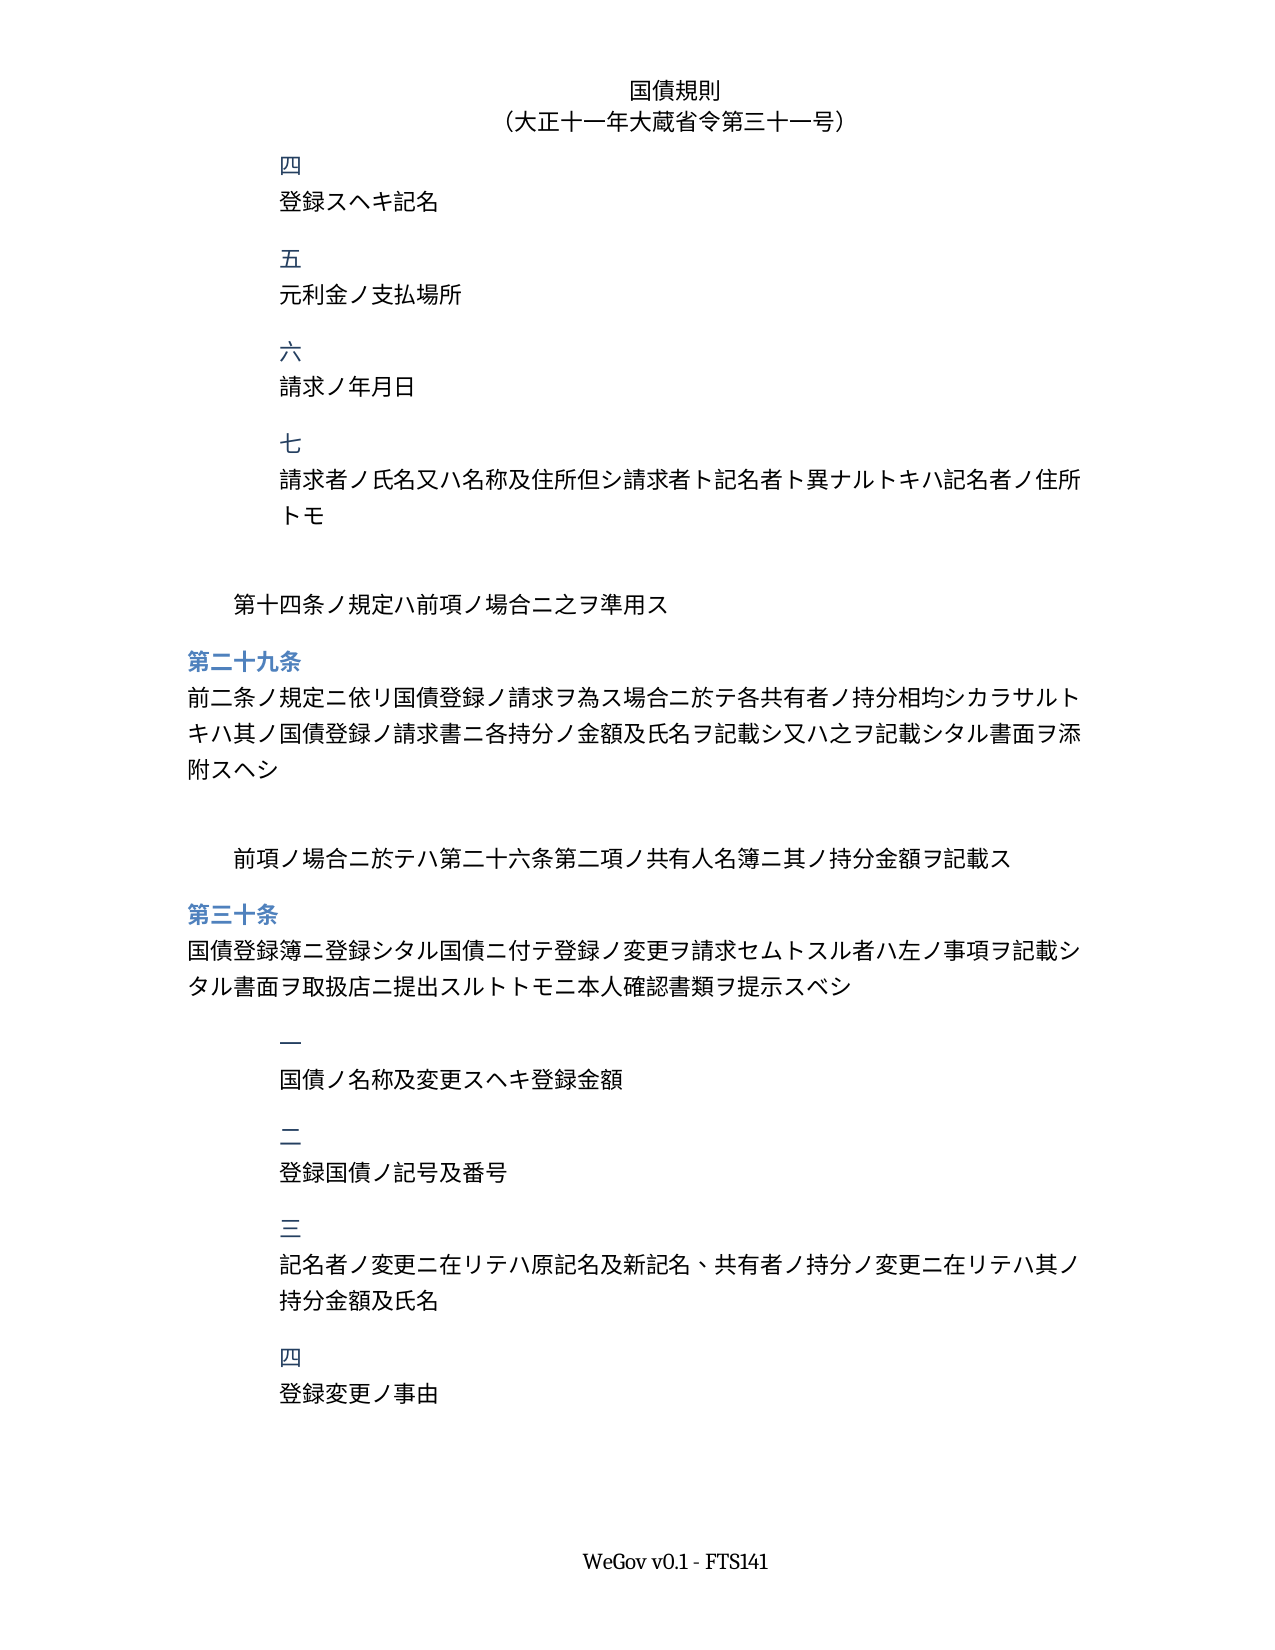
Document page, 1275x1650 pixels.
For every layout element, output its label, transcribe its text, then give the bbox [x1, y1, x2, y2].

text 国債ノ名称及変更スヘキ登録金額 [279, 1064, 1087, 1095]
text 国債登録簿ニ登録シタル国債ニ付テ登録ノ変更ヲ請求セムトスル者ハ左ノ事項ヲ記載シタル書面ヲ取扱店ニ提出スルトトモニ本人確認書類ヲ提示スベシ [187, 935, 1087, 1002]
subtitle 六 [279, 335, 1087, 367]
text 元利金ノ支払場所 [279, 279, 1087, 310]
subtitle 五 [279, 243, 1087, 274]
subtitle 三 [279, 1213, 1087, 1244]
text 登録国債ノ記号及番号 [279, 1157, 1087, 1188]
subtitle 第二十九条 [187, 646, 1087, 677]
subtitle 四 [279, 150, 1087, 181]
subtitle 二 [279, 1121, 1087, 1152]
subtitle 第三十条 [187, 899, 1087, 931]
text 請求者ノ氏名又ハ名称及住所但シ請求者ト記名者ト異ナルトキハ記名者ノ住所トモ [279, 464, 1087, 531]
text 登録変更ノ事由 [279, 1378, 1087, 1409]
text 第十四条ノ規定ハ前項ノ場合ニ之ヲ準用ス [233, 589, 1087, 620]
text 登録スヘキ記名 [279, 186, 1087, 217]
text 前二条ノ規定ニ依リ国債登録ノ請求ヲ為ス場合ニ於テ各共有者ノ持分相均シカラサルトキハ其ノ国債登録ノ請求書ニ各持分ノ金額及氏名ヲ記載シ又ハ之ヲ記載シタル書面ヲ添附スヘシ [187, 682, 1087, 785]
text 請求ノ年月日 [279, 371, 1087, 403]
text 前項ノ場合ニ於テハ第二十六条第二項ノ共有人名簿ニ其ノ持分金額ヲ記載ス [233, 842, 1087, 874]
text 記名者ノ変更ニ在リテハ原記名及新記名、共有者ノ持分ノ変更ニ在リテハ其ノ持分金額及氏名 [279, 1249, 1087, 1316]
subtitle 七 [279, 428, 1087, 459]
subtitle 四 [279, 1342, 1087, 1373]
subtitle 一 [279, 1028, 1087, 1059]
